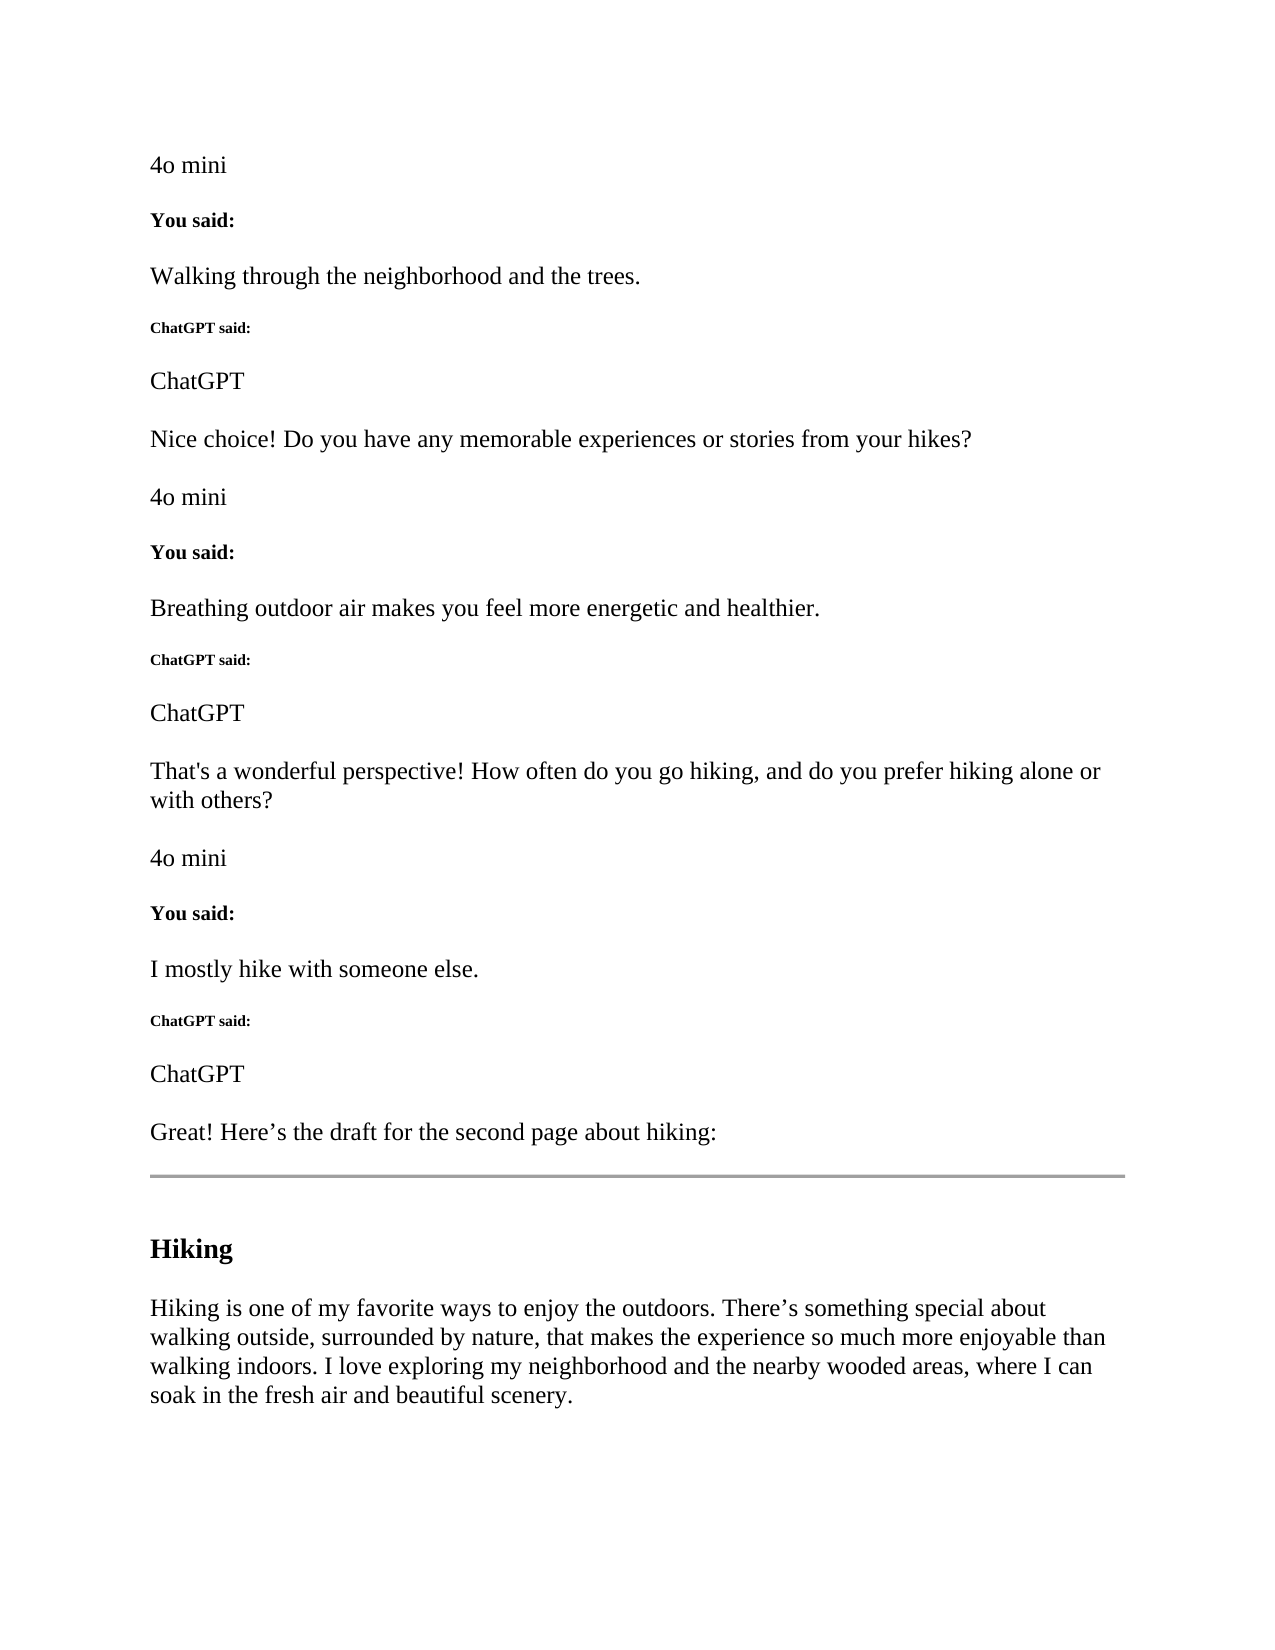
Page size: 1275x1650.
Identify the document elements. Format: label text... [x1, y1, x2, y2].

text 4o mini [150, 482, 1125, 511]
text ChatGPT said: [150, 651, 1125, 669]
text Breathing outdoor air makes you feel more energetic and healthier. [150, 593, 1125, 622]
text Nice choice! Do you have any memorable experiences or stories from your hikes? [150, 424, 1125, 453]
text You said: [150, 901, 1125, 925]
text Great! Here’s the draft for the second page about hiking: [150, 1117, 1125, 1146]
text That's a wonderful perspective! How often do you go hiking, and do you prefer hiking alone or with others? [150, 756, 1125, 813]
text 4o mini [150, 843, 1125, 871]
text ChatGPT [150, 1059, 1125, 1088]
text You said: [150, 208, 1125, 232]
text ChatGPT [150, 366, 1125, 395]
text ChatGPT said: [150, 319, 1125, 337]
text ChatGPT [150, 698, 1125, 727]
text You said: [150, 540, 1125, 564]
text Walking through the neighborhood and the trees. [150, 261, 1125, 290]
text 4o mini [150, 150, 1125, 179]
text ChatGPT said: [150, 1012, 1125, 1030]
text I mostly hike with someone else. [150, 954, 1125, 983]
text Hiking is one of my favorite ways to enjoy the outdoors. There’s something special about walking outside, surrounded by nature, that makes the experience so much more enjoyable than walking indoors. I love exploring my neighborhood and the nearby wooded areas, where I can soak in the fresh air and beautiful scenery. [150, 1293, 1125, 1408]
text Hiking [150, 1232, 1125, 1264]
